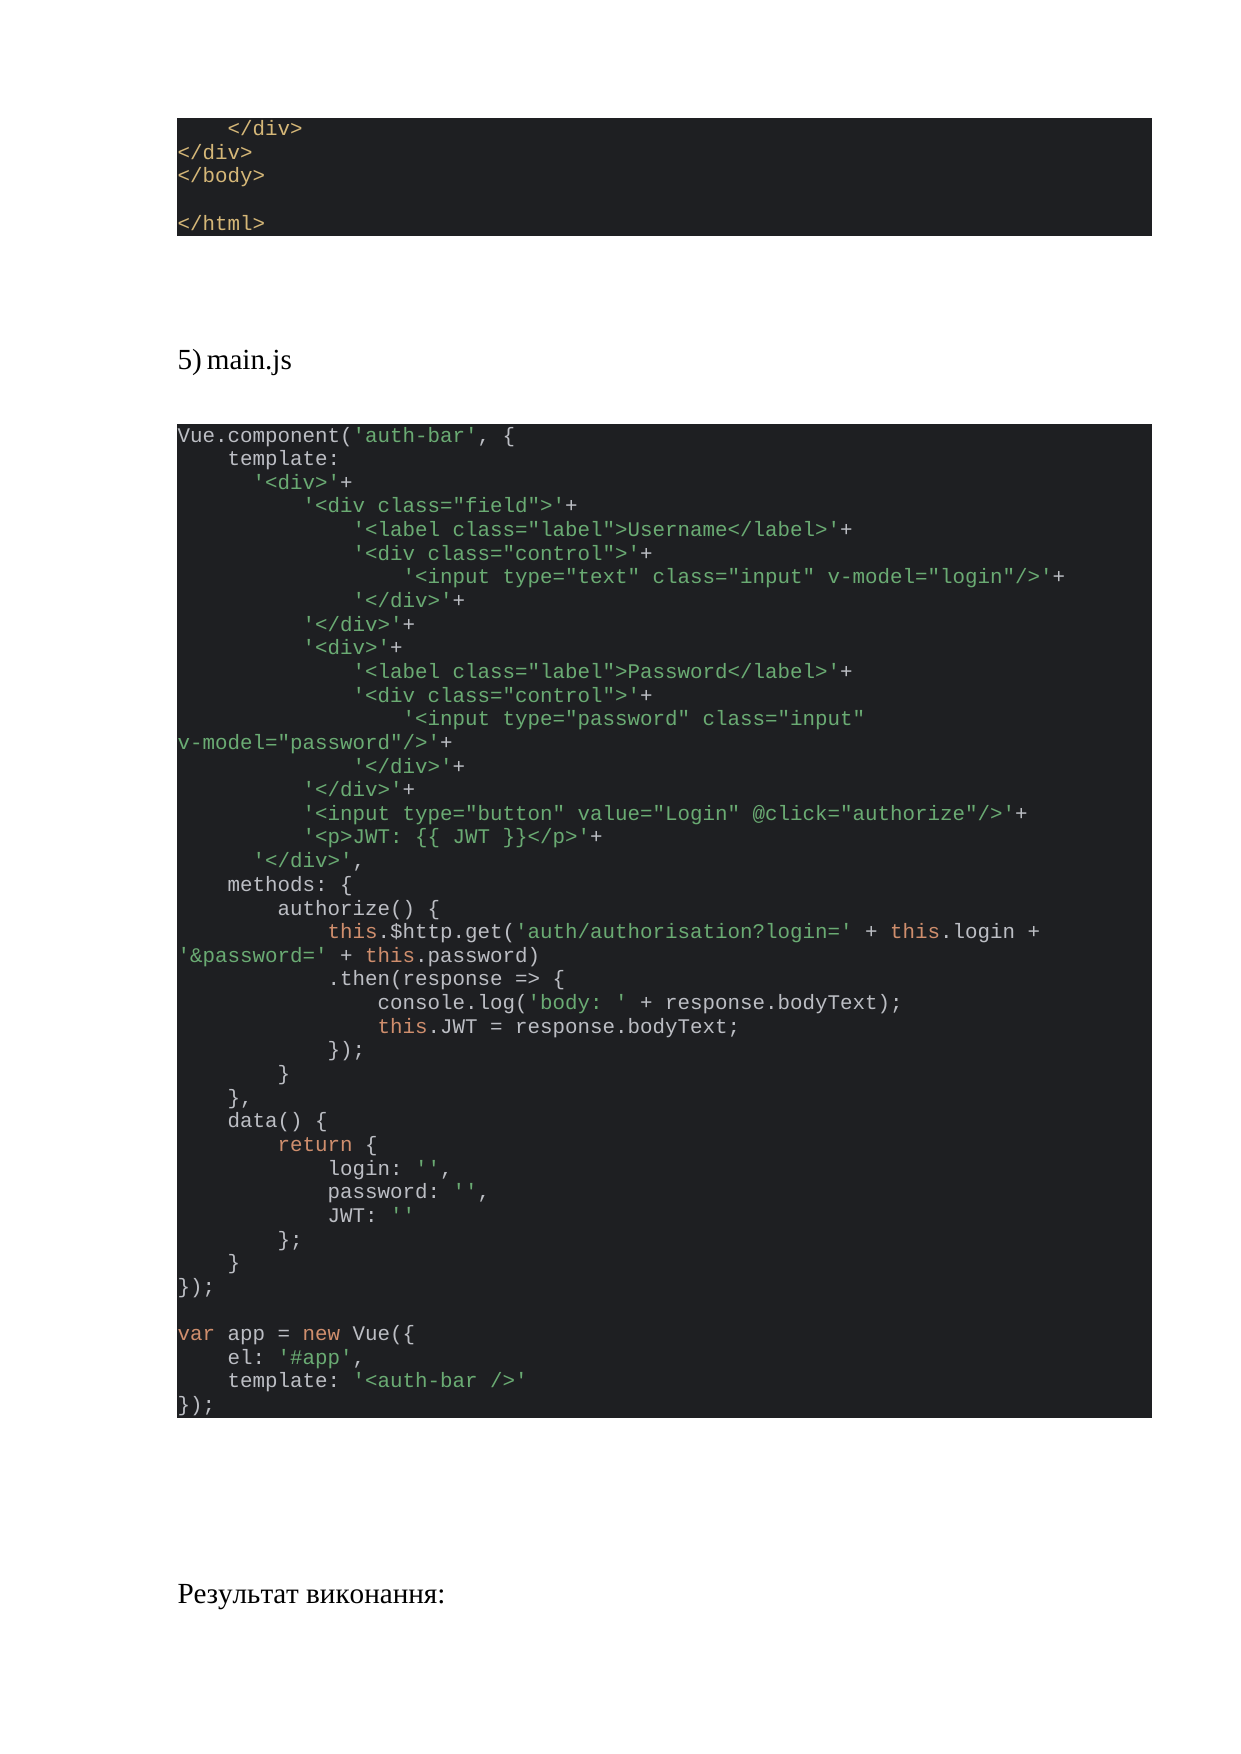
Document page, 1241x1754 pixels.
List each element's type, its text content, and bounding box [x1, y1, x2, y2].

text Vue.component('auth-bar', { template: '<div>'+ '<div class="field">'+ '<label class="label">Username</label>'+ '<div class="control">'+ '<input type="text" class="input" v-model="login"/>'+ '</div>'+ '</div>'+ '<div>'+ '<label class="label">Password</label>'+ '<div class="control">'+ '<input type="password" class="input" v-model="password"/>'+ '</div>'+ '</div>'+ '<input type="button" value="Login" @click="authorize"/>'+ '<p>JWT: {{ JWT }}</p>'+ '</div>', methods: { authorize() { this.$http.get('auth/authorisation?login=' + this.login + '&password=' + this.password) .then(response => { console.log('body: ' + response.bodyText); this.JWT = response.bodyText; }); } }, data() { return { login: '', password: '', JWT: '' }; } }); var app = new Vue({ el: '#app', template: '<auth-bar />' }); [177, 424, 1152, 1418]
text 5) main.js [177, 342, 1152, 406]
text Результат виконання: [177, 1576, 1152, 1610]
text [177, 118, 1152, 236]
